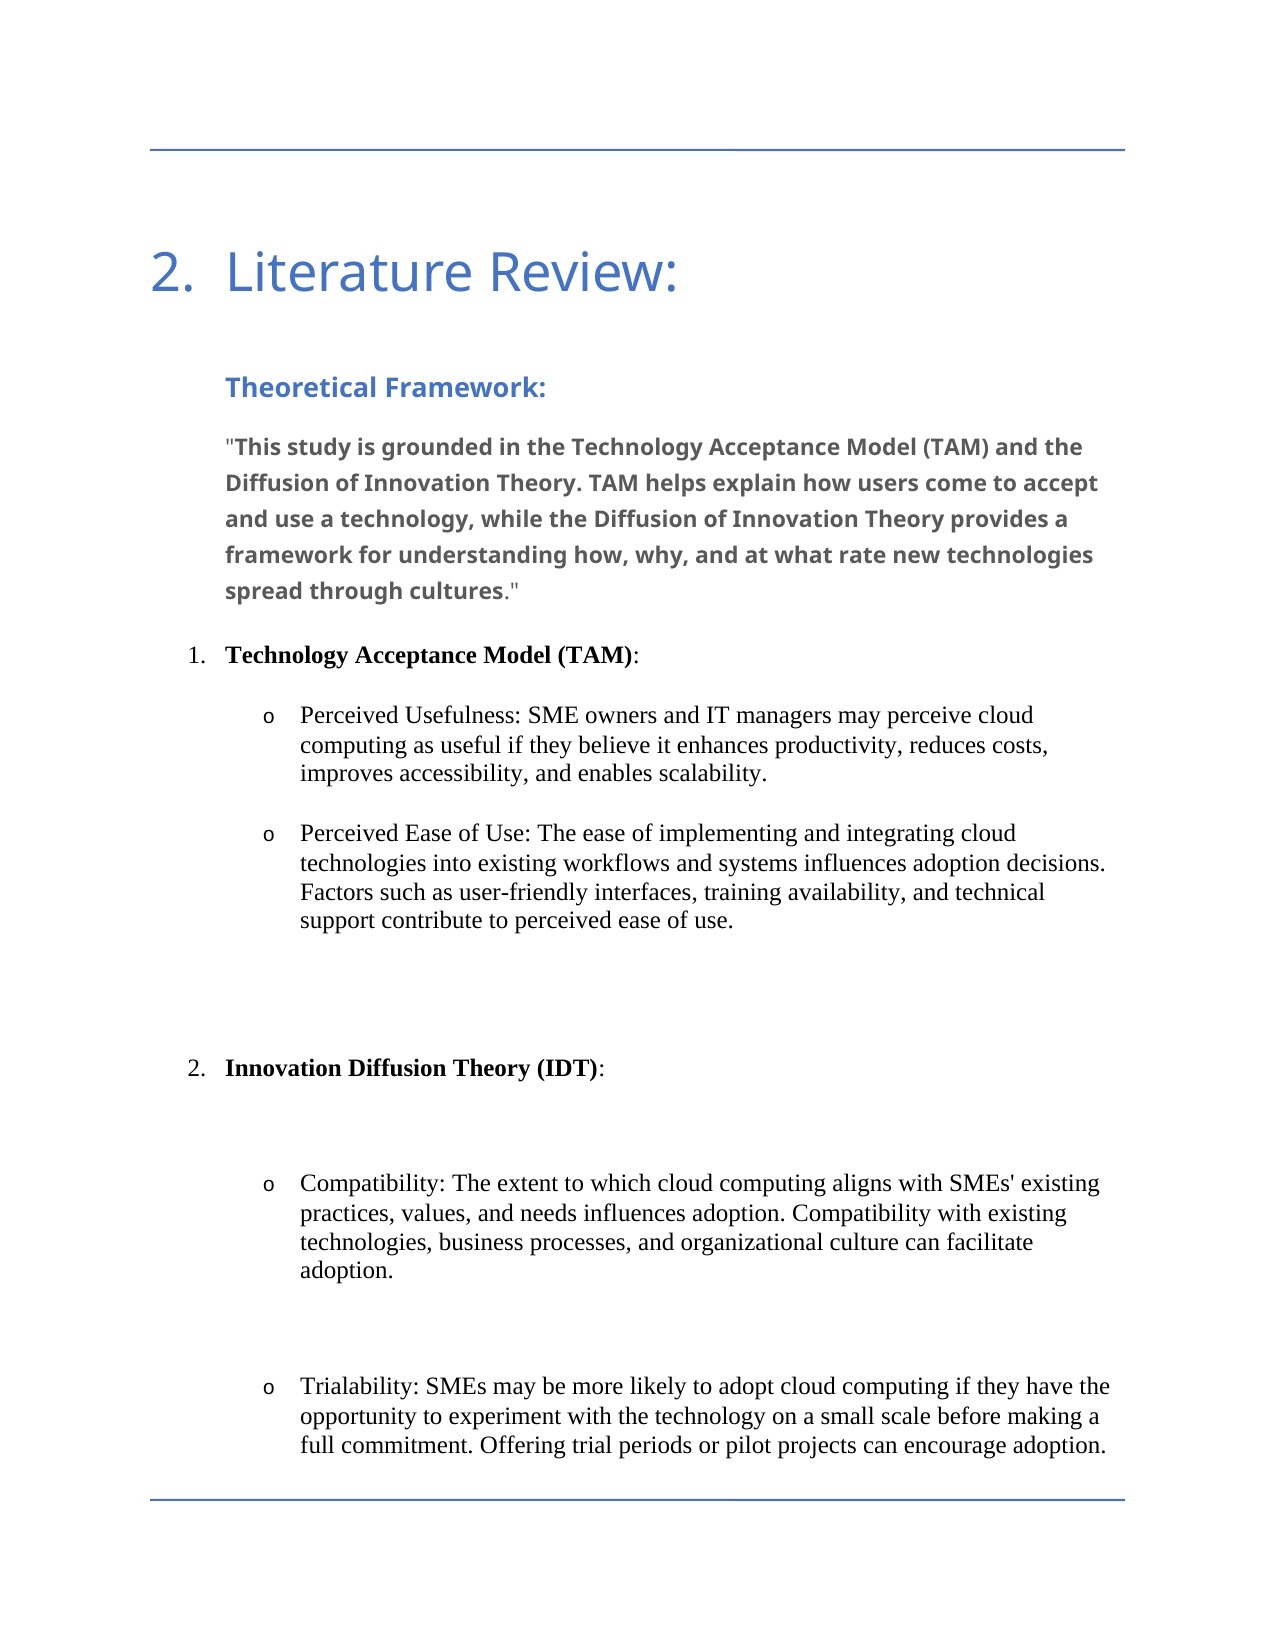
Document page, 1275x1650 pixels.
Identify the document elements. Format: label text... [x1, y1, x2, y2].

list Technology Acceptance Model (TAM): [187, 640, 1125, 700]
list Trialability: SMEs may be more likely to adopt cloud computing if they have the opportunity to experiment with the technology on a small scale before making a full commitment. Offering trial periods or pilot projects can encourage adoption. [262, 1371, 1125, 1458]
subtitle Literature Review: [150, 233, 1125, 307]
list Innovation Diffusion Theory (IDT): [187, 1053, 1125, 1081]
list Perceived Usefulness: SME owners and IT managers may perceive cloud computing as useful if they believe it enhances productivity, reduces costs, improves accessibility, and enables scalability. [262, 700, 1125, 818]
text Theoretical Framework: [225, 368, 1125, 405]
list Compatibility: The extent to which cloud computing aligns with SMEs' existing practices, values, and needs influences adoption. Compatibility with existing technologies, business processes, and organizational culture can facilitate adoption. [262, 1168, 1125, 1284]
list Perceived Ease of Use: The ease of implementing and integrating cloud technologies into existing workflows and systems influences adoption decisions. Factors such as user-friendly interfaces, training availability, and technical support contribute to perceived ease of use. [262, 818, 1125, 934]
text "This study is grounded in the Technology Acceptance Model (TAM) and the Diffusion of Innovation Theory. TAM helps explain how users come to accept and use a technology, while the Diffusion of Innovation Theory provides a framework for understanding how, why, and at what rate new technologies spread through cultures." [225, 431, 1125, 606]
